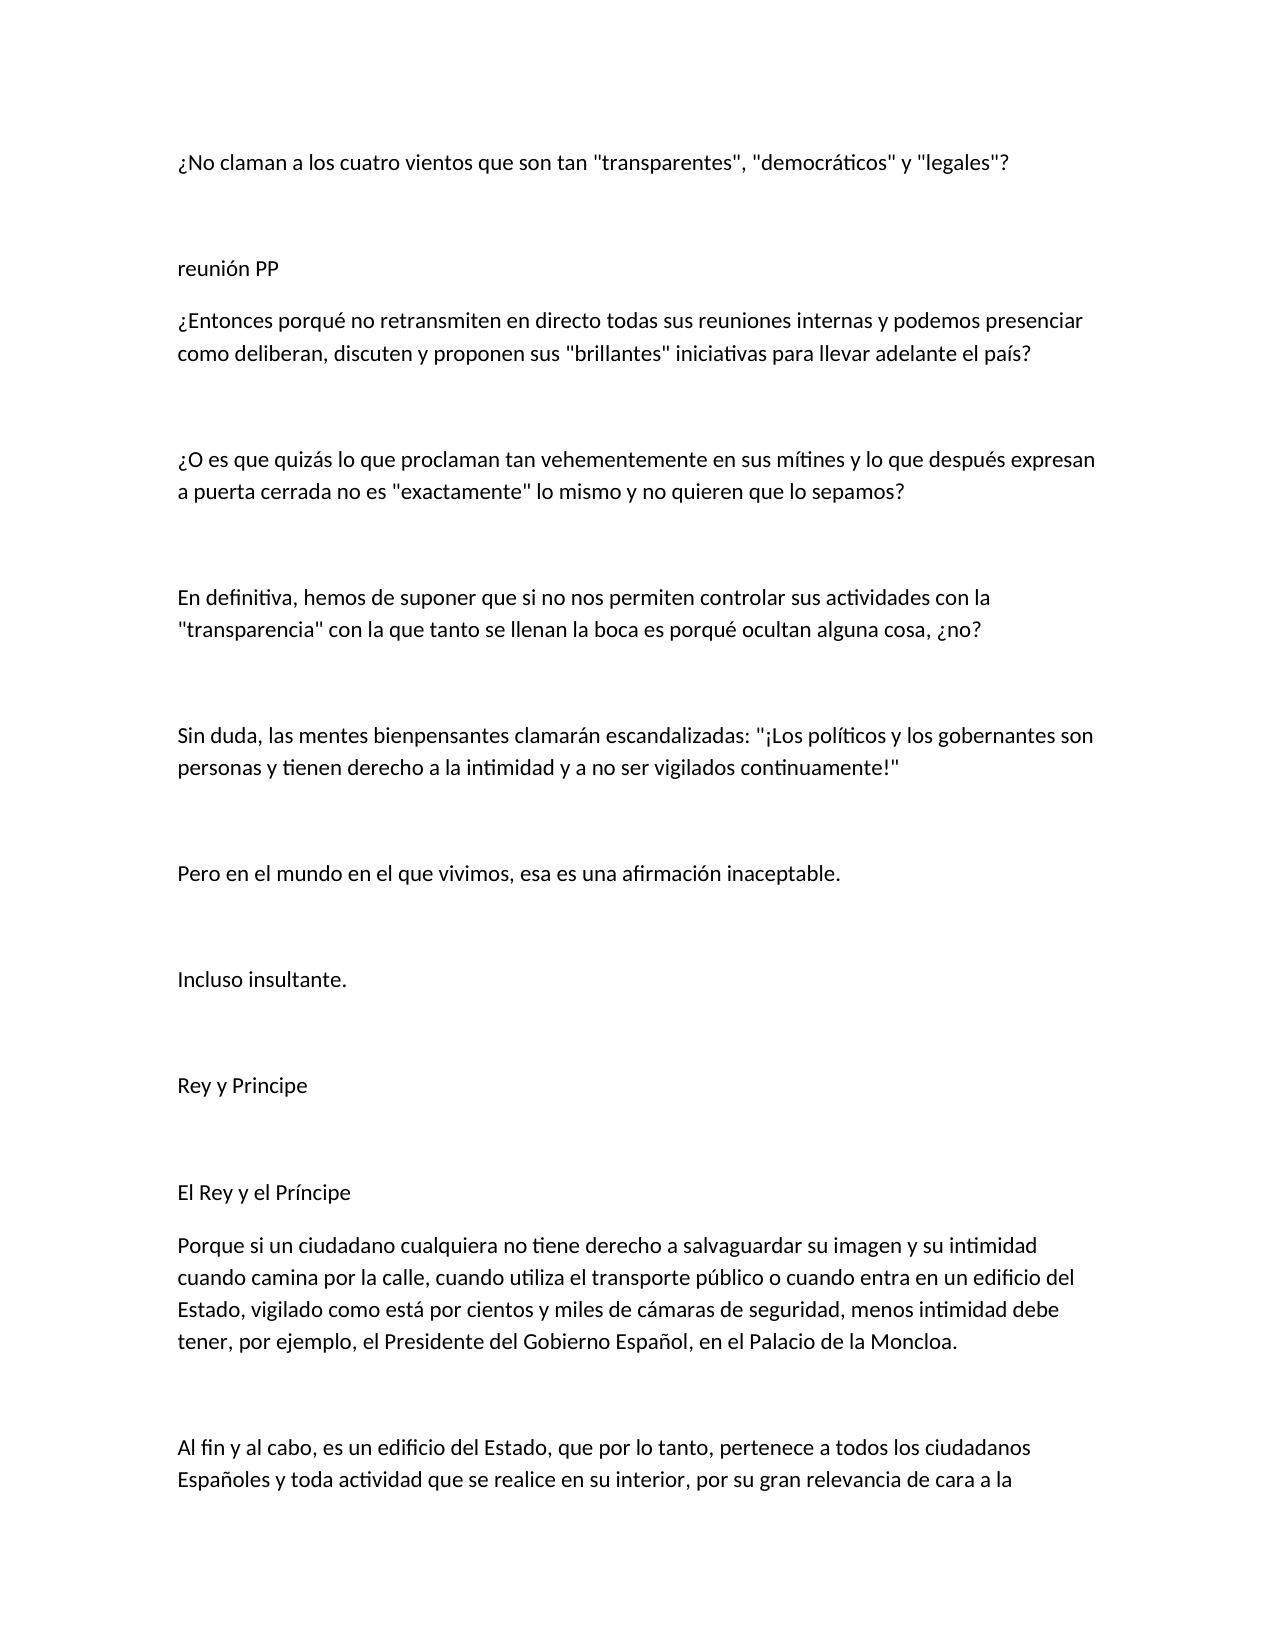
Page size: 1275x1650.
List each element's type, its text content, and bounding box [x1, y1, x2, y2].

text Sin duda, las mentes bienpensantes clamarán escandalizadas: "¡Los políticos y los gobernantes son personas y tienen derecho a la intimidad y a no ser vigilados continuamente!" [177, 721, 1098, 782]
text El Rey y el Príncipe [177, 1178, 1098, 1206]
text ¿Entonces porqué no retransmiten en directo todas sus reuniones internas y podemos presenciar como deliberan, discuten y proponen sus "brillantes" iniciativas para llevar adelante el país? [177, 307, 1098, 367]
text Porque si un ciudadano cualquiera no tiene derecho a salvaguardar su imagen y su intimidad cuando camina por la calle, cuando utiliza el transporte público o cuando entra en un edificio del Estado, vigilado como está por cientos y miles de cámaras de seguridad, menos intimidad debe tener, por ejemplo, el Presidente del Gobierno Español, en el Palacio de la Moncloa. [177, 1231, 1098, 1355]
text Incluso insultante. [177, 966, 1098, 994]
text Pero en el mundo en el que vivimos, esa es una afirmación inaceptable. [177, 859, 1098, 888]
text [177, 1433, 1098, 1493]
text ¿O es que quizás lo que proclaman tan vehementemente en sus mítines y lo que después expresan a puerta cerrada no es "exactamente" lo mismo y no quieren que lo sepamos? [177, 445, 1098, 505]
text ¿No claman a los cuatro vientos que son tan "transparentes", "democráticos" y "legales"? [177, 148, 1098, 176]
text Rey y Principe [177, 1072, 1098, 1100]
text reunión PP [177, 254, 1098, 282]
text En definitiva, hemos de suponer que si no nos permiten controlar sus actividades con la "transparencia" con la que tanto se llenan la boca es porqué ocultan alguna cosa, ¿no? [177, 583, 1098, 643]
